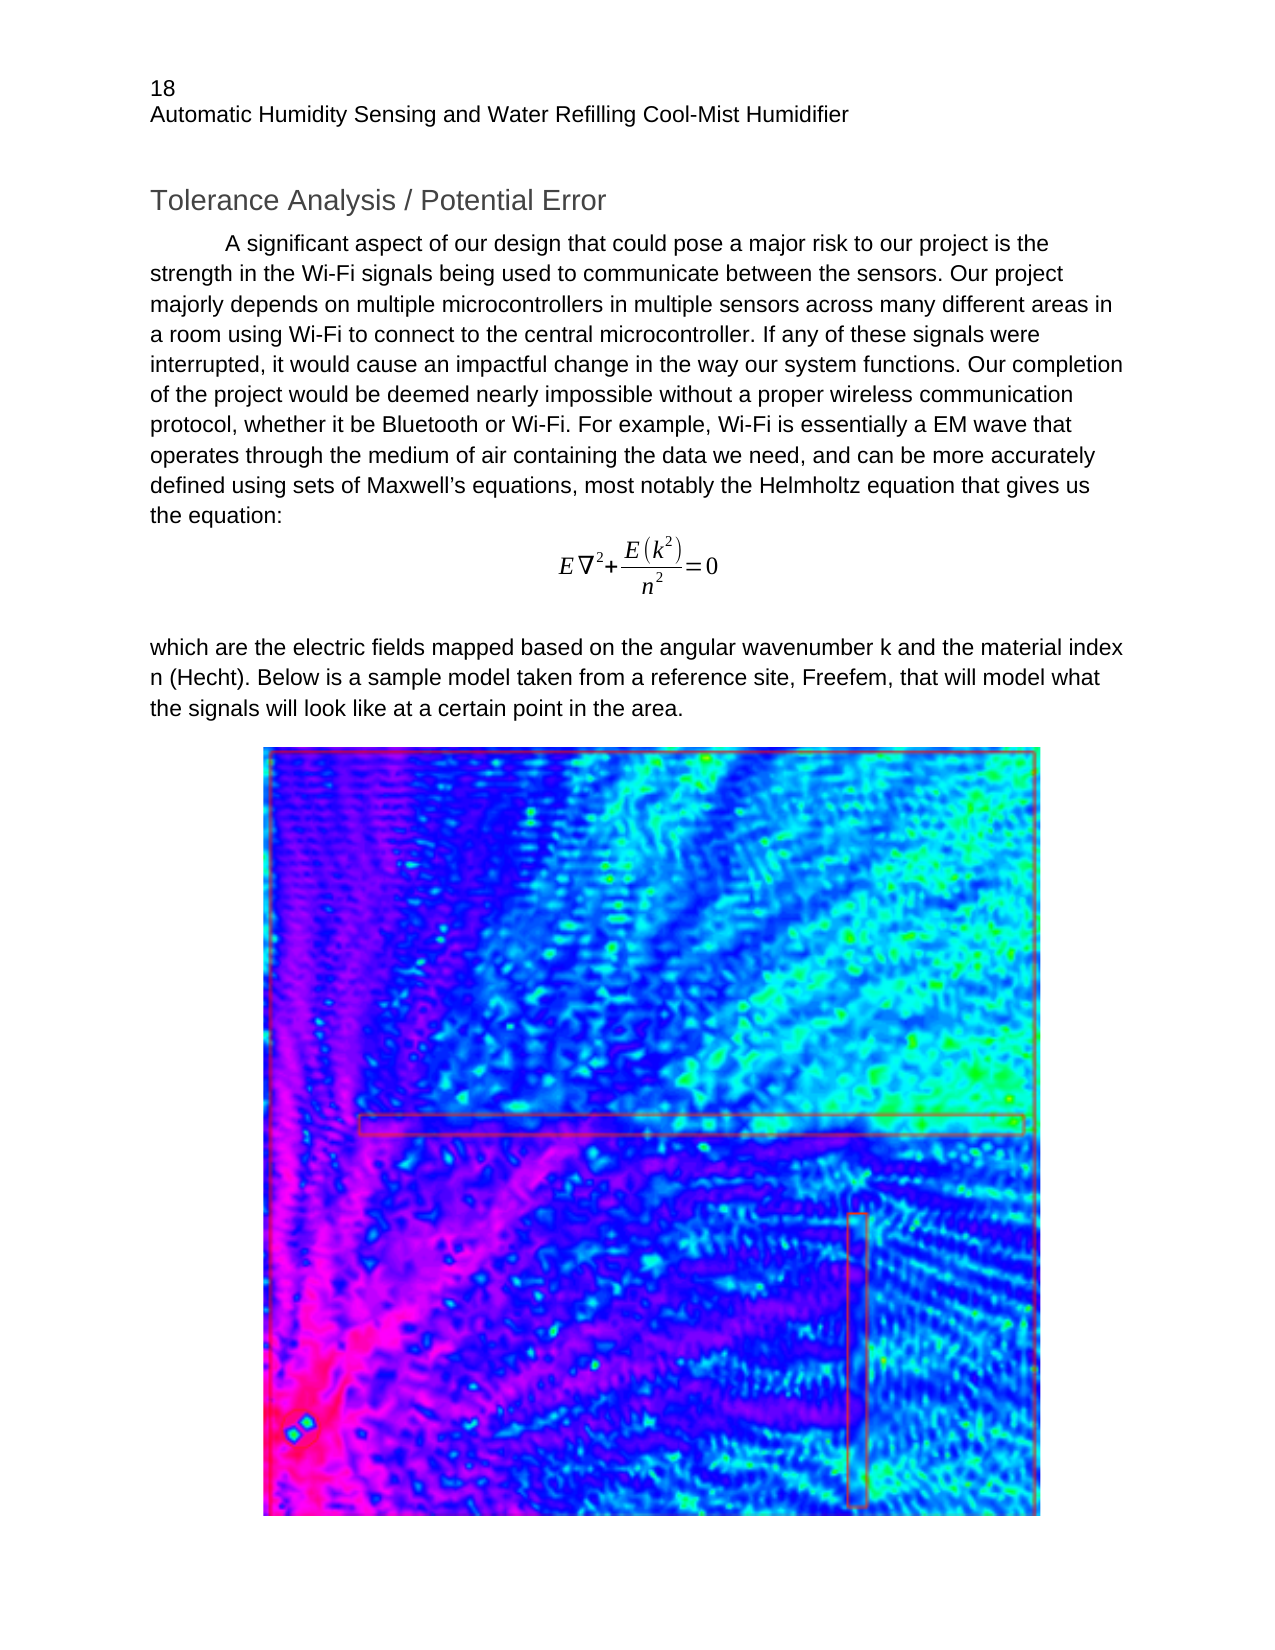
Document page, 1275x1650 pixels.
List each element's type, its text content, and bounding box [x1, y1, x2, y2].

subtitle Tolerance Analysis / Potential Error [150, 183, 1125, 217]
text A significant aspect of our design that could pose a major risk to our project is the strength in the Wi-Fi signals being used to communicate between the sensors. Our project majorly depends on multiple microcontrollers in multiple sensors across many different areas in a room using Wi-Fi to connect to the central microcontroller. If any of these signals were interrupted, it would cause an impactful change in the way our system functions. Our completion of the project would be deemed nearly impossible without a proper wireless communication protocol, whether it be Bluetooth or Wi-Fi. For example, Wi-Fi is essentially a EM wave that operates through the medium of air containing the data we need, and can be more accurately defined using sets of Maxwell’s equations, most notably the Helmholtz equation that gives us the equation: [150, 230, 1125, 528]
picture [263, 747, 1041, 1516]
text which are the electric fields mapped based on the angular wavenumber k and the material index n (Hecht). Below is a sample model taken from a reference site, Freefem, that will model what the signals will look like at a certain point in the area. [150, 634, 1125, 721]
